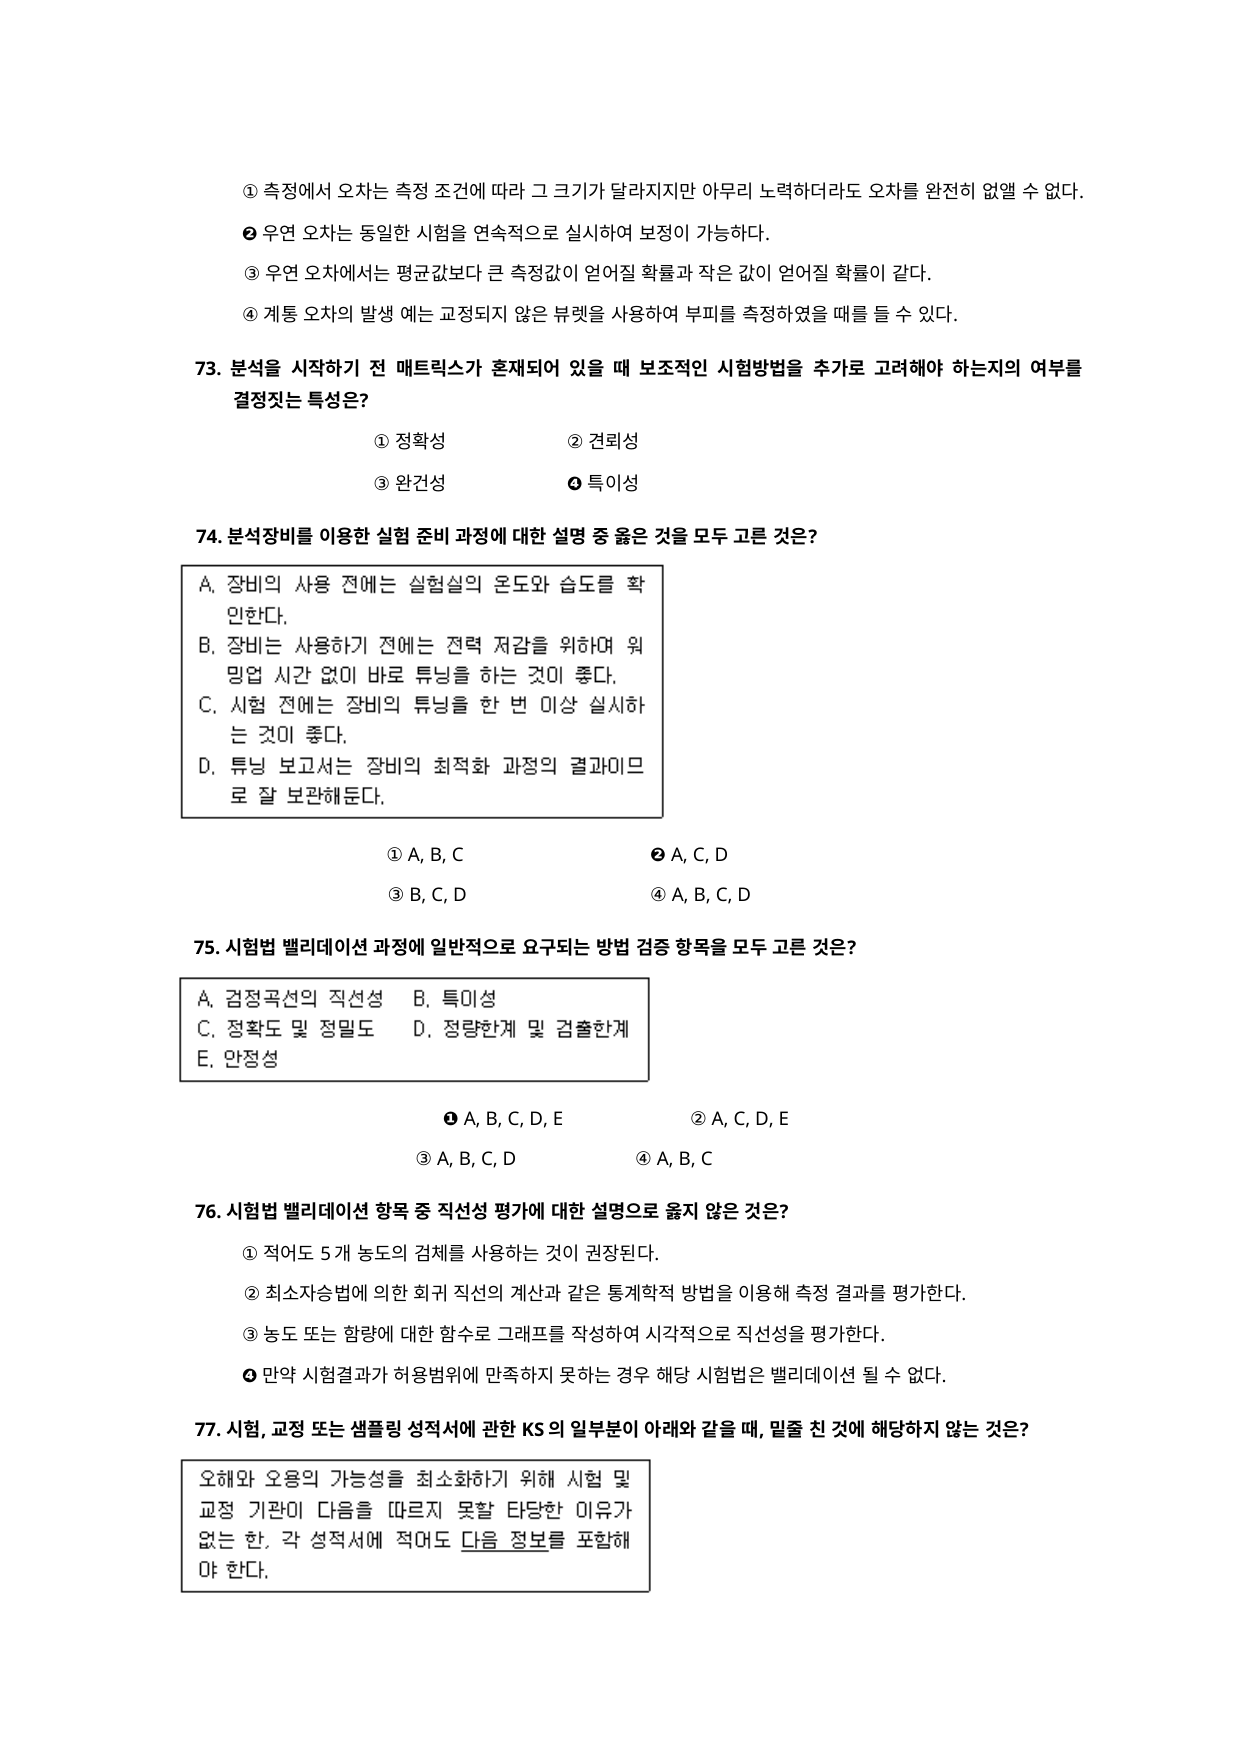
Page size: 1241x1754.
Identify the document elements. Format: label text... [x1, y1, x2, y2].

text ❶ A, B, C, D, E ② A, C, D, E [423, 1106, 1084, 1131]
text ① A, B, C ❷ A, C, D [366, 841, 1084, 867]
text ① 적어도 5개 농도의 검체를 사용하는 것이 권장된다. [222, 1238, 1084, 1265]
text ③ 완건성 ❹ 특이성 [353, 468, 1084, 495]
text 73. 분석을 시작하기 전 매트릭스가 혼재되어 있을 때 보조적인 시험방법을 추가로 고려해야 하는지의 여부를 결정짓는 특성은? [195, 353, 1084, 413]
text 76. 시험법 밸리데이션 항목 중 직선성 평가에 대한 설명으로 옳지 않은 것은? [195, 1197, 1084, 1224]
text ① 정확성 ② 견뢰성 [353, 427, 1084, 454]
text 75. 시험법 밸리데이션 과정에 일반적으로 요구되는 방법 검증 항목을 모두 고른 것은? [193, 933, 1084, 960]
text ③ 농도 또는 함량에 대한 함수로 그래프를 작성하여 시각적으로 직선성을 평가한다. [222, 1320, 1084, 1347]
picture [175, 562, 667, 822]
text ③ A, B, C, D ④ A, B, C [396, 1145, 1084, 1171]
picture [175, 1455, 654, 1596]
text ① 측정에서 오차는 측정 조건에 따라 그 크기가 달라지지만 아무리 노력하더라도 오차를 완전히 없앨 수 없다. [222, 177, 1084, 204]
text ❹ 만약 시험결과가 허용범위에 만족하지 못하는 경우 해당 시험법은 밸리데이션 될 수 없다. [222, 1361, 1084, 1388]
text 77. 시험, 교정 또는 샘플링 성적서에 관한 KS의 일부분이 아래와 같을 때, 밑줄 친 것에 해당하지 않는 것은? [194, 1414, 1084, 1442]
text ③ B, C, D ④ A, B, C, D [368, 881, 1084, 906]
text ② 최소자승법에 의한 회귀 직선의 계산과 같은 통계학적 방법을 이용해 측정 결과를 평가한다. [224, 1279, 1084, 1306]
text ④ 계통 오차의 발생 예는 교정되지 않은 뷰렛을 사용하여 부피를 측정하였을 때를 들 수 있다. [222, 300, 1084, 327]
text ③ 우연 오차에서는 평균값보다 큰 측정값이 얻어질 확률과 작은 값이 얻어질 확률이 같다. [224, 259, 1084, 286]
picture [175, 973, 653, 1087]
text 74. 분석장비를 이용한 실험 준비 과정에 대한 설명 중 옳은 것을 모두 고른 것은? [196, 522, 1084, 549]
text ❷ 우연 오차는 동일한 시험을 연속적으로 실시하여 보정이 가능하다. [222, 218, 1084, 245]
